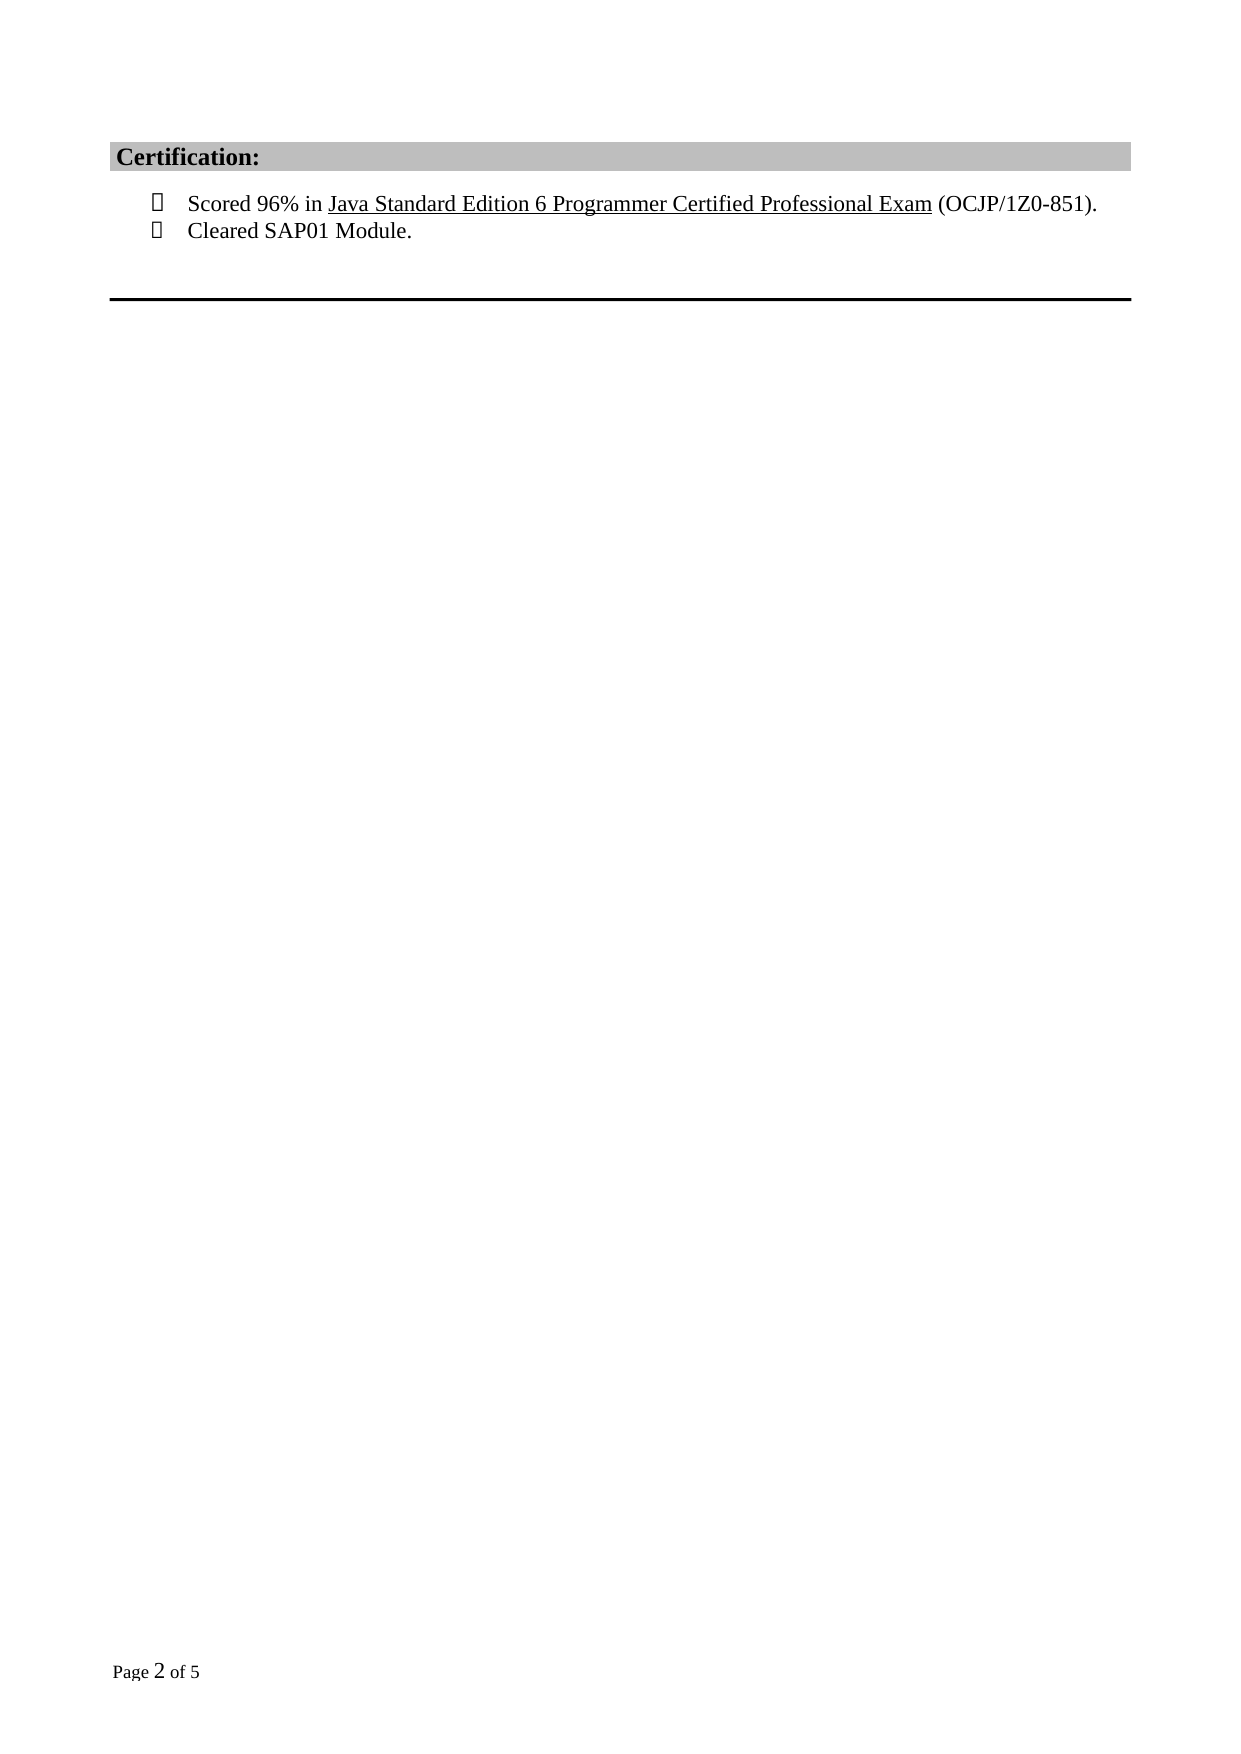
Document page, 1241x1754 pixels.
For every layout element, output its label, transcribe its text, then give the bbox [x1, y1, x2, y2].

list Scored 96% in Java Standard Edition 6 Programmer Certified Professional Exam (OCJP/1Z0-851). [150, 189, 1142, 217]
list Cleared SAP01 Module. [150, 217, 1142, 243]
